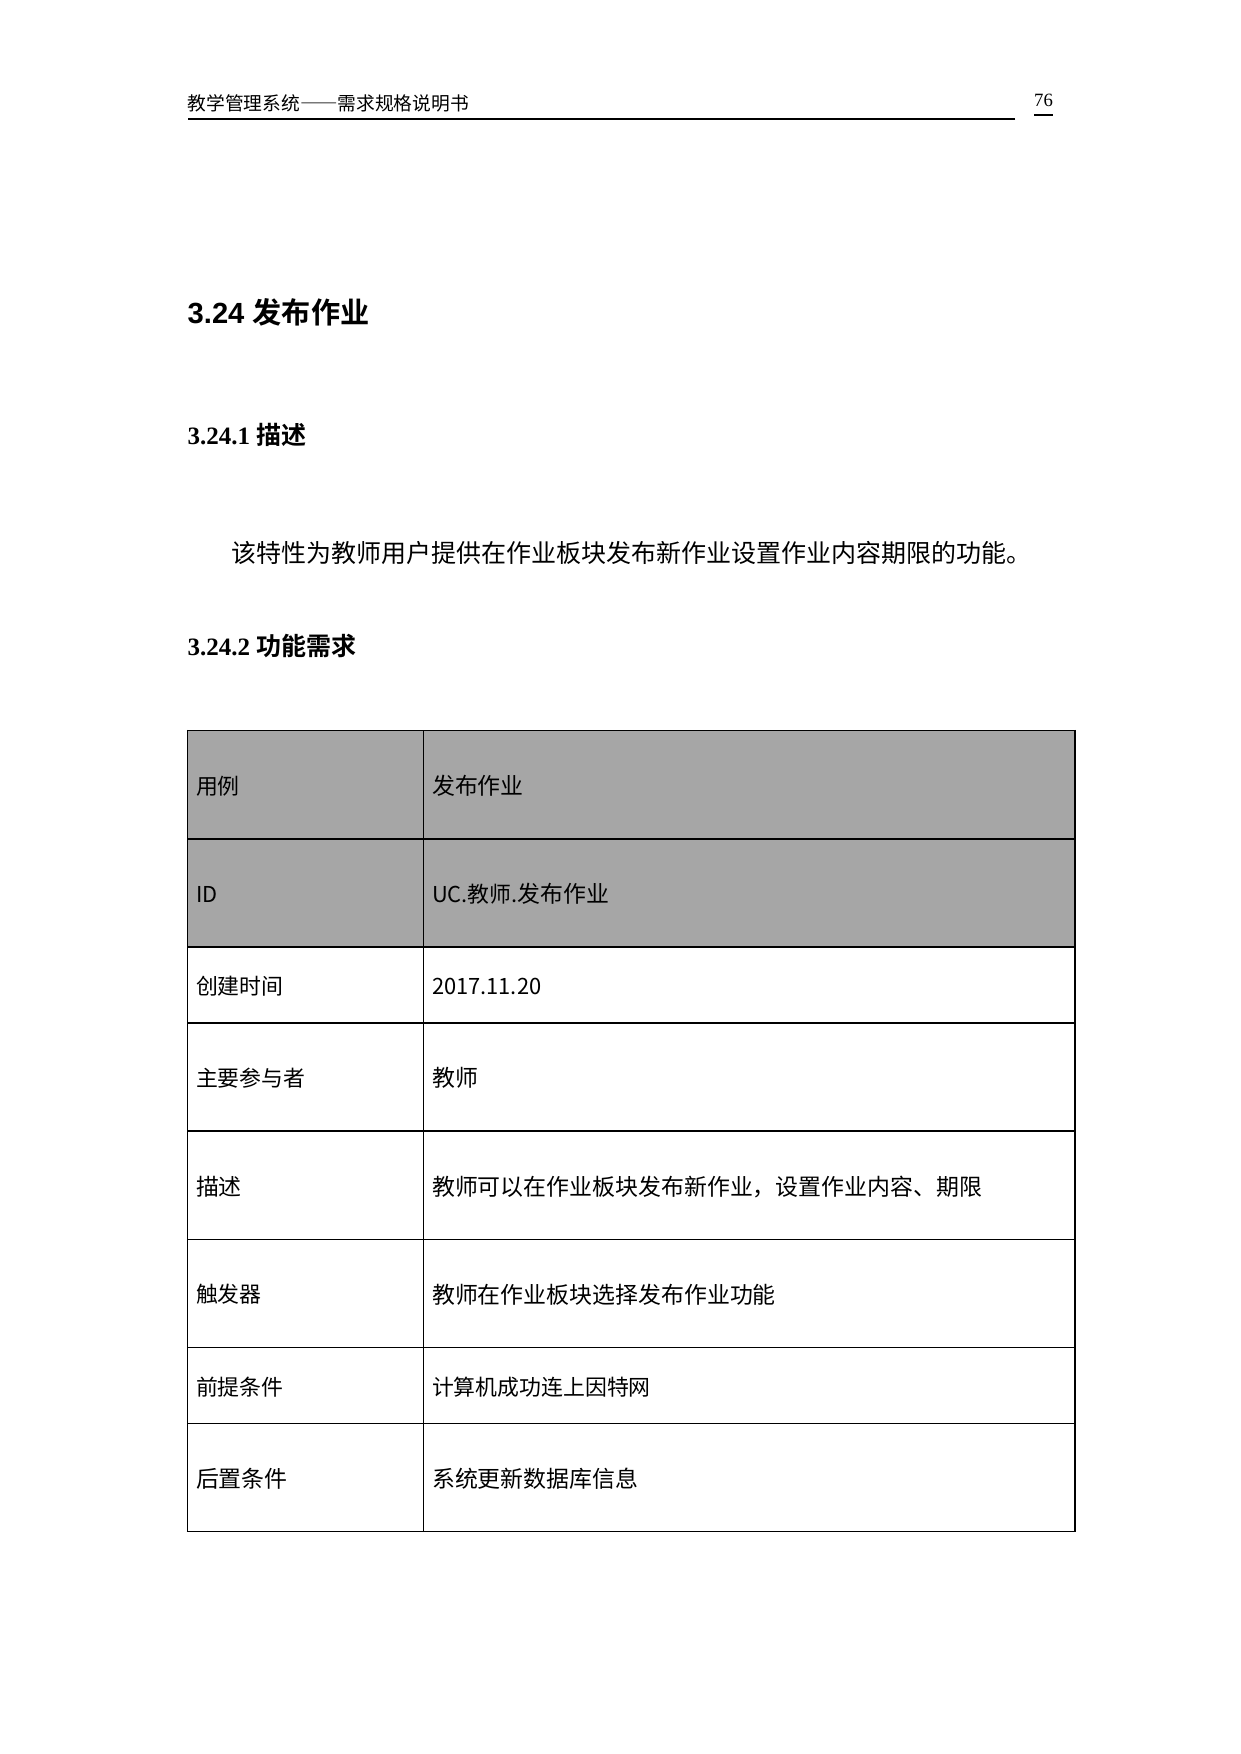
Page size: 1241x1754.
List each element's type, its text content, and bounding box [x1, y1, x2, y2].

table_cell 后置条件 [188, 1424, 423, 1531]
table_cell ID [188, 840, 423, 946]
text 该特性为教师用户提供在作业板块发布新作业设置作业内容期限的功能。 [187, 519, 1053, 584]
subtitle 3.24.1 描述 [187, 401, 1053, 466]
table_header 用例 [188, 731, 423, 838]
table_cell 触发器 [188, 1240, 423, 1347]
subtitle 3.24.2 功能需求 [187, 612, 1053, 677]
table_cell UC.教师.发布作业 [424, 840, 1074, 946]
subtitle 3.24 发布作业 [187, 278, 1053, 343]
table_cell 系统更新数据库信息 [424, 1424, 1074, 1531]
table_cell 计算机成功连上因特网 [424, 1348, 1074, 1422]
table_cell 描述 [188, 1132, 423, 1238]
table_cell 前提条件 [188, 1348, 423, 1422]
table_cell 教师在作业板块选择发布作业功能 [424, 1240, 1074, 1347]
table_cell 2017.11.20 [424, 948, 1074, 1022]
table_cell 创建时间 [188, 948, 423, 1022]
table_cell 教师 [424, 1024, 1074, 1130]
table_cell 教师可以在作业板块发布新作业，设置作业内容、期限 [424, 1132, 1074, 1238]
table_header 发布作业 [424, 731, 1074, 838]
table_cell 主要参与者 [188, 1024, 423, 1130]
